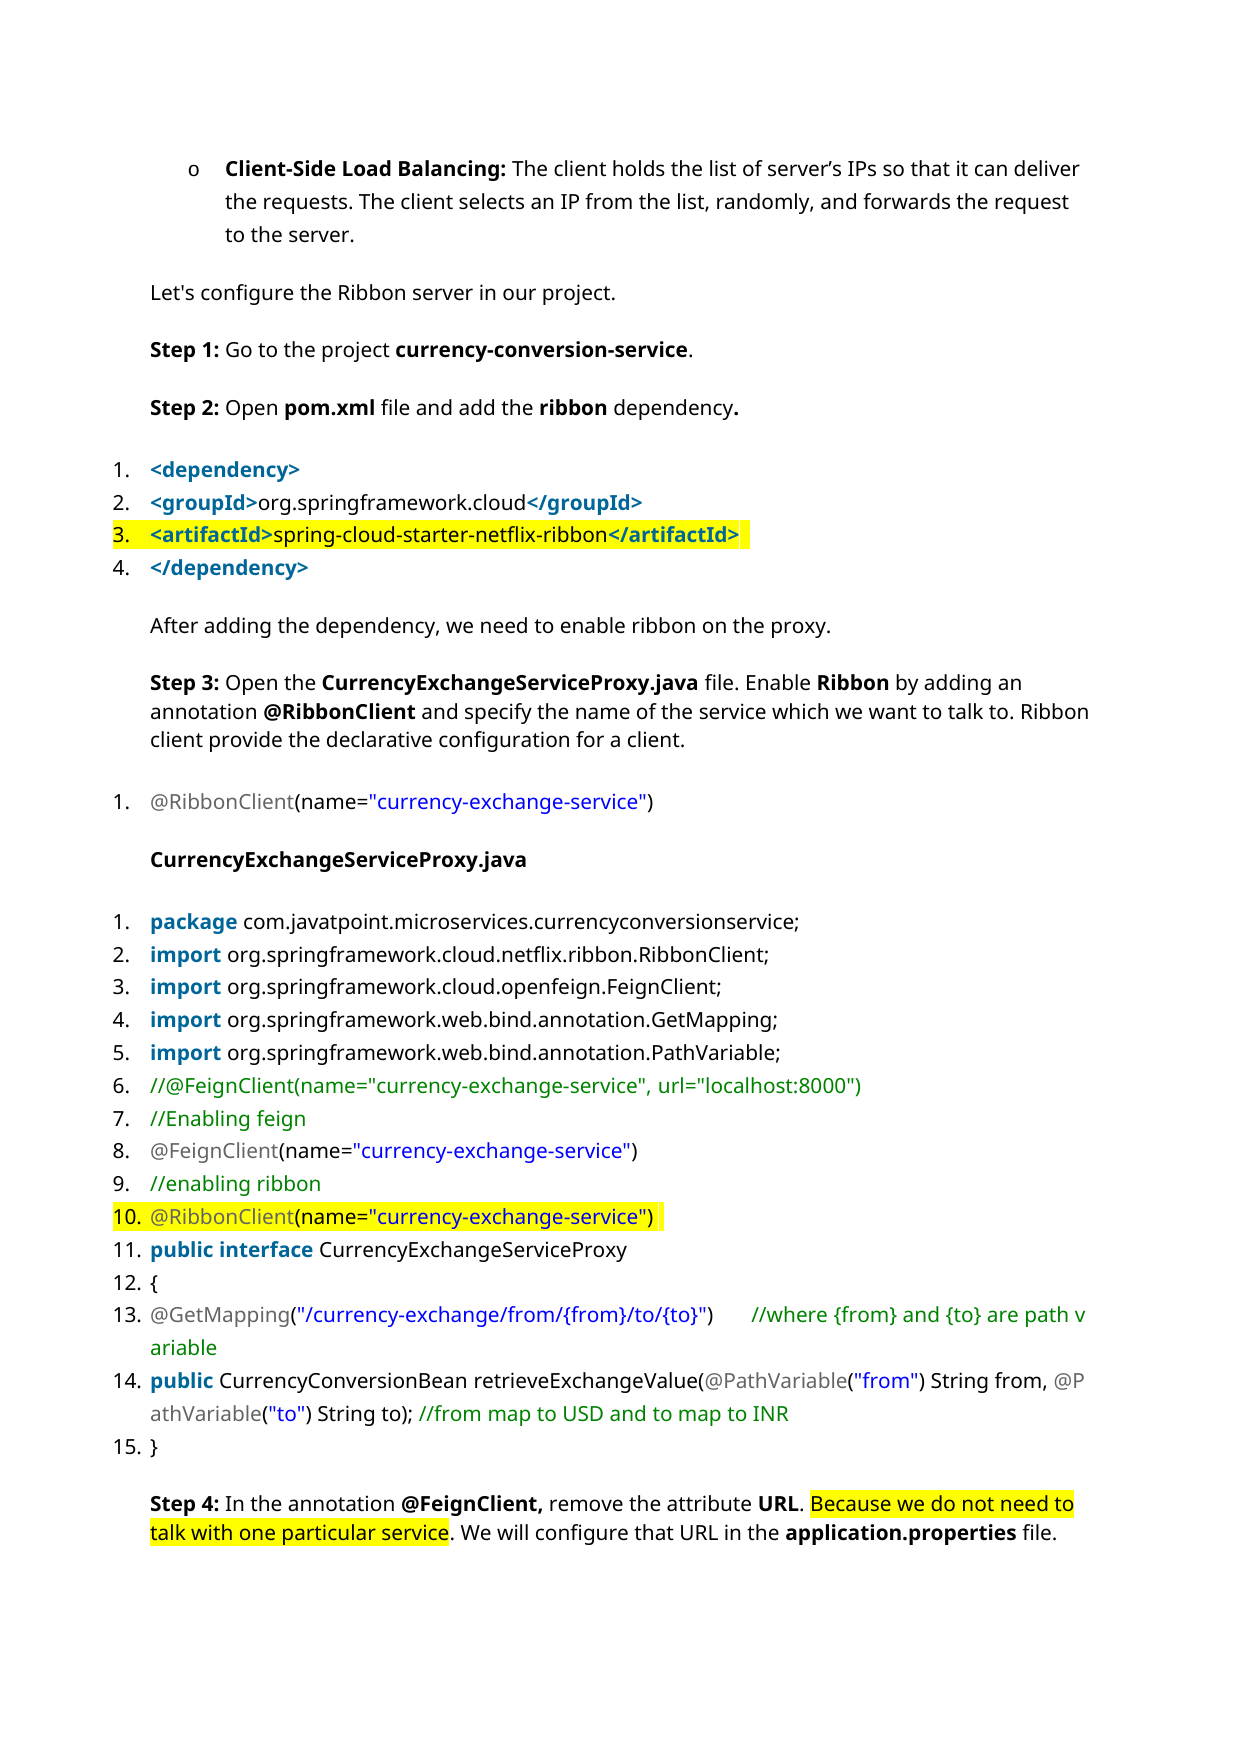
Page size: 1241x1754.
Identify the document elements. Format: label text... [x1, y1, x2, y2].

list //Enabling feign [112, 1099, 1090, 1132]
text Step 2: Open pom.xml file and add the ribbon dependency. [150, 393, 1090, 421]
list } [112, 1427, 1090, 1460]
list <artifactId>spring-cloud-starter-netflix-ribbon</artifactId> [112, 516, 1090, 549]
list public CurrencyConversionBean retrieveExchangeValue(@PathVariable("from") String from, @PathVariable("to") String to); //from map to USD and to map to INR [112, 1362, 1090, 1427]
list //@FeignClient(name="currency-exchange-service", url="localhost:8000") [112, 1067, 1090, 1099]
text Step 3: Open the CurrencyExchangeServiceProxy.java file. Enable Ribbon by adding an annotation @RibbonClient and specify the name of the service which we want to talk to. Ribbon client provide the declarative configuration for a client. [150, 668, 1090, 754]
list @FeignClient(name="currency-exchange-service") [112, 1132, 1090, 1165]
list import org.springframework.web.bind.annotation.GetMapping; [112, 1001, 1090, 1034]
list <dependency> [112, 450, 1090, 483]
list <groupId>org.springframework.cloud</groupId> [112, 483, 1090, 516]
text Step 4: In the annotation @FeignClient, remove the attribute URL. Because we do not need to talk with one particular service. We will configure that URL in the application.properties file. [150, 1489, 1090, 1546]
list Client-Side Load Balancing: The client holds the list of server’s IPs so that it can deliver the requests. The client selects an IP from the list, randomly, and forwards the request to the server. [187, 150, 1090, 248]
list import org.springframework.web.bind.annotation.PathVariable; [112, 1034, 1090, 1067]
list //enabling ribbon [112, 1165, 1090, 1198]
list @RibbonClient(name="currency-exchange-service") [112, 783, 1090, 816]
list public interface CurrencyExchangeServiceProxy [112, 1231, 1090, 1263]
list </dependency> [112, 549, 1090, 582]
text Step 1: Go to the project currency-conversion-service. [150, 335, 1090, 364]
list package com.javatpoint.microservices.currencyconversionservice; [112, 902, 1090, 935]
text CurrencyExchangeServiceProxy.java [150, 845, 1090, 873]
list import org.springframework.cloud.openfeign.FeignClient; [112, 968, 1090, 1001]
list @GetMapping("/currency-exchange/from/{from}/to/{to}") //where {from} and {to} are path variable [112, 1296, 1090, 1362]
list import org.springframework.cloud.netflix.ribbon.RibbonClient; [112, 935, 1090, 968]
text Let's configure the Ribbon server in our project. [150, 278, 1090, 306]
list @RibbonClient(name="currency-exchange-service") [112, 1198, 1090, 1231]
list { [112, 1263, 1090, 1296]
text After adding the dependency, we need to enable ribbon on the proxy. [150, 611, 1090, 639]
